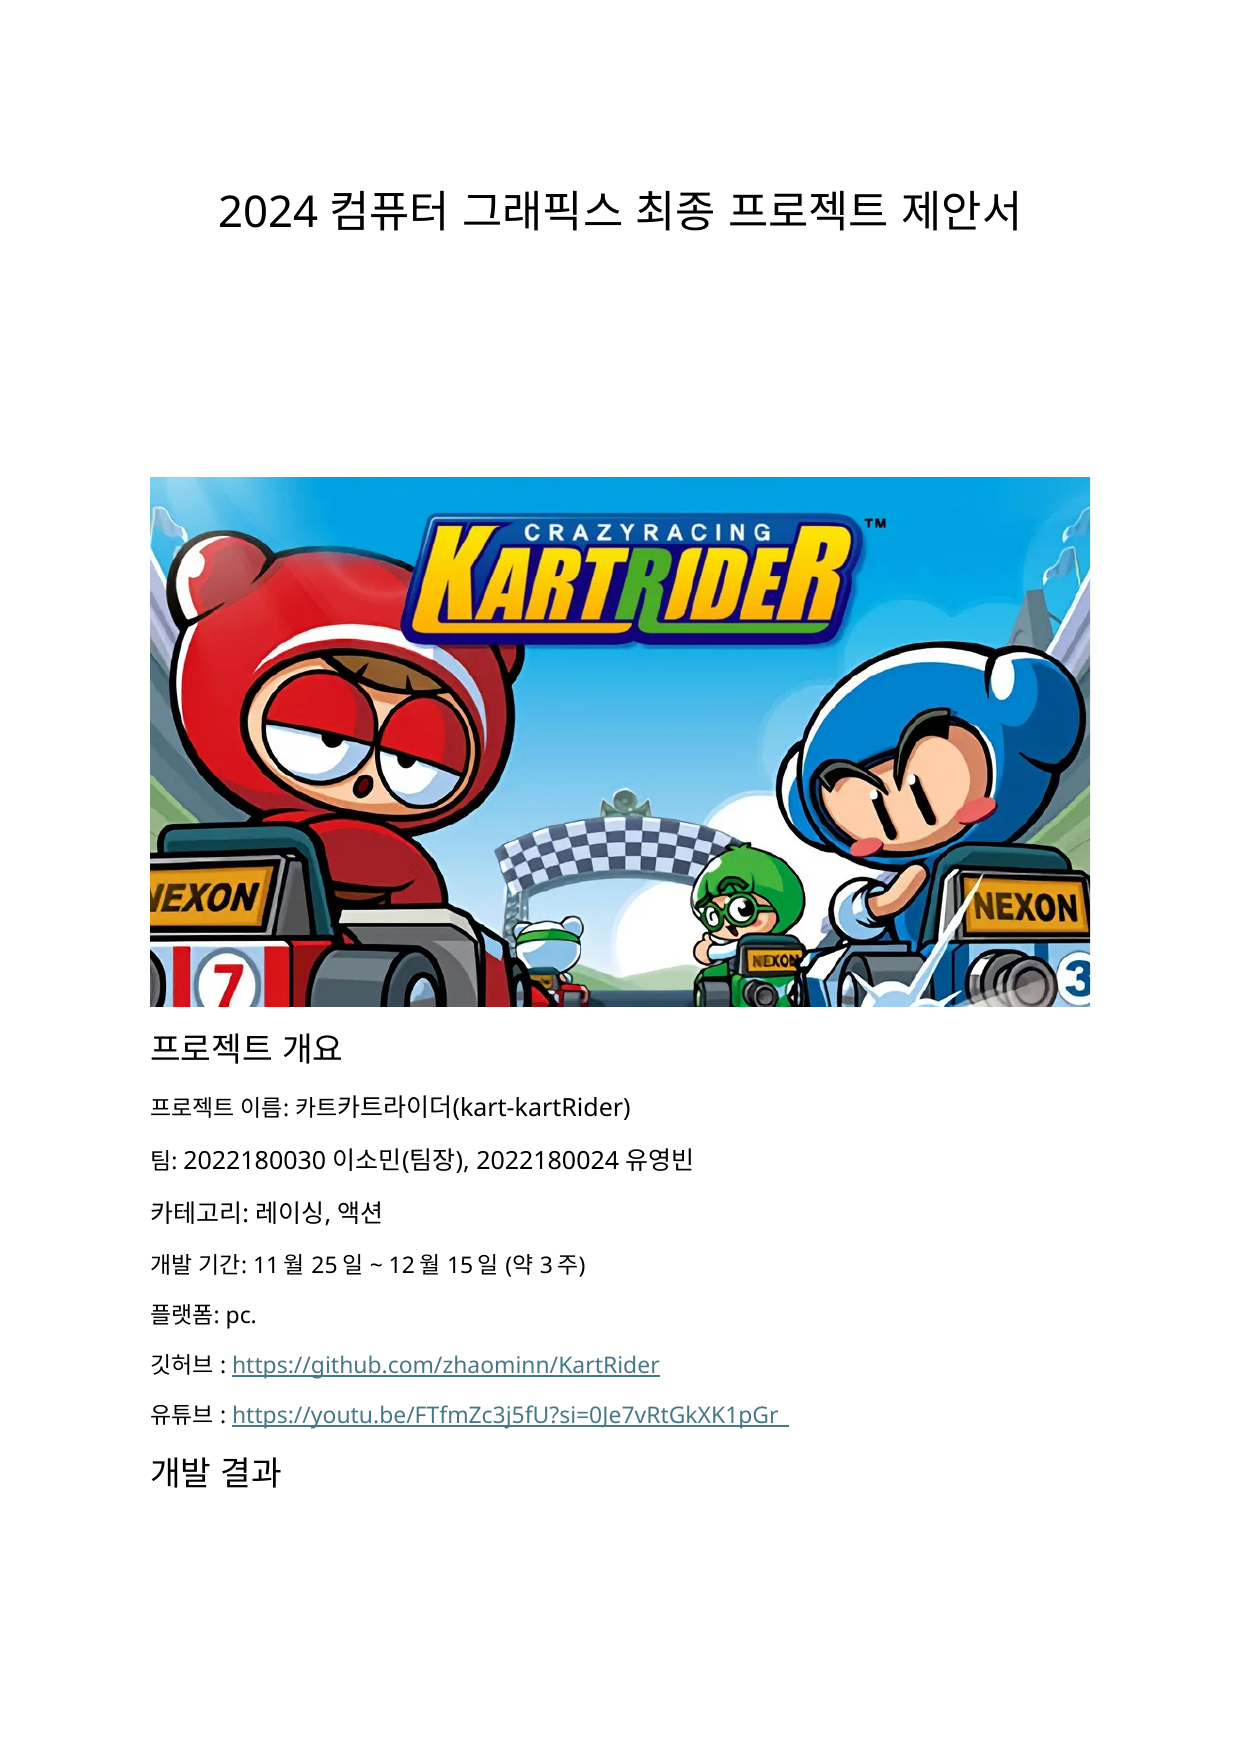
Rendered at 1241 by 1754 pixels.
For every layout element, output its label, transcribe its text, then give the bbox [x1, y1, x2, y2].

text 깃허브 : https://github.com/zhaominn/KartRider [150, 1346, 1090, 1380]
text 프로젝트 이름: 카트카트라이더(kart-kartRider) [150, 1088, 1090, 1124]
text 카테고리: 레이싱, 액션 [150, 1193, 1090, 1230]
text 프로젝트 개요 [150, 1023, 1090, 1071]
text 플랫폼: pc. [150, 1296, 1090, 1330]
picture [877, 520, 886, 527]
text 개발 결과 [150, 1446, 1090, 1495]
text 2024 컴퓨터 그래픽스 최종 프로젝트 제안서 [150, 177, 1090, 241]
picture [150, 477, 1091, 1007]
text 유튜브 : https://youtu.be/FTfmZc3j5fU?si=0Je7vRtGkXK1pGr_ [150, 1396, 1090, 1430]
text 팀: 2022180030 이소민(팀장), 2022180024 유영빈 [150, 1141, 1090, 1177]
text 개발 기간: 11월 25일 ~ 12월 15일 (약 3주) [150, 1246, 1090, 1280]
